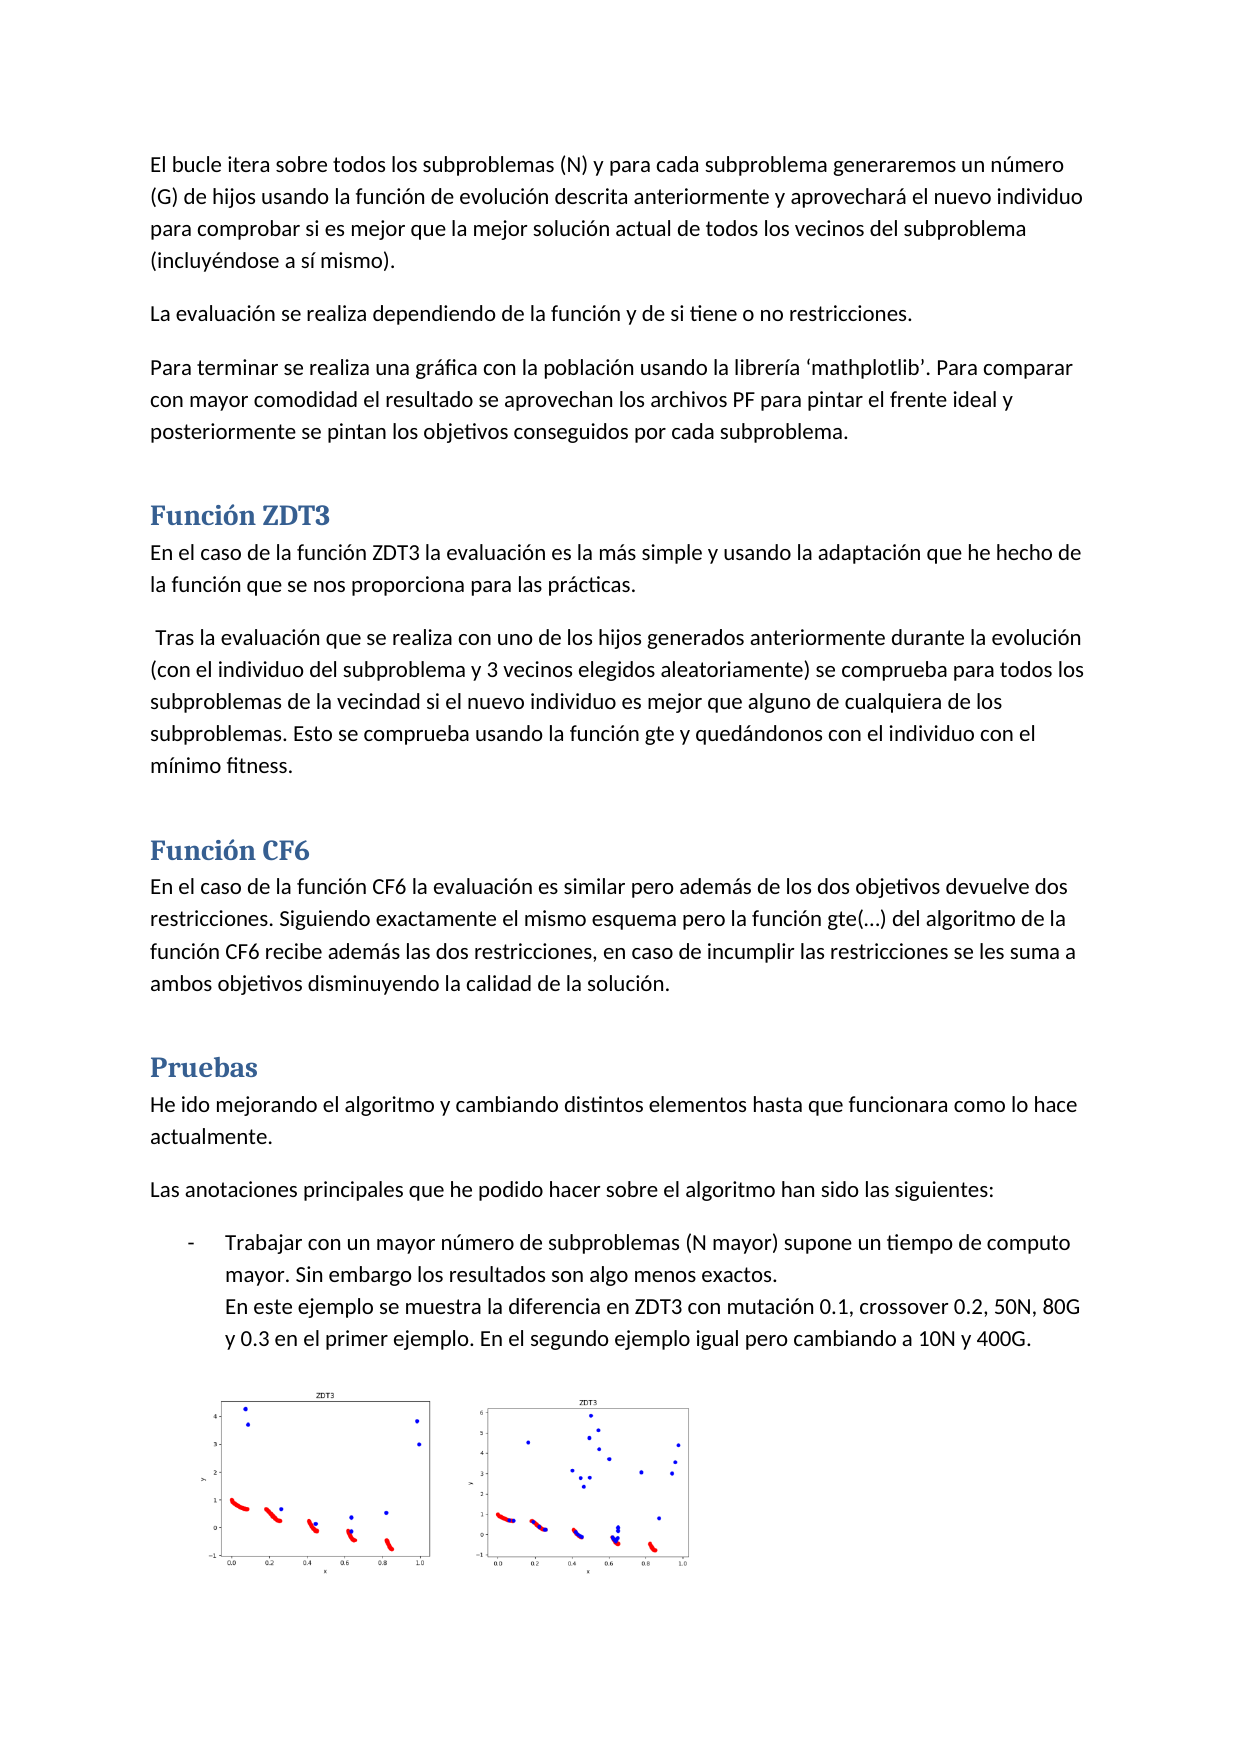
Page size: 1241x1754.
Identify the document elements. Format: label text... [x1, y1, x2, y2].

subtitle Función ZDT3 [150, 499, 1090, 533]
text En el caso de la función ZDT3 la evaluación es la más simple y usando la adaptación que he hecho de la función que se nos proporciona para las prácticas. [150, 538, 1090, 598]
text He ido mejorando el algoritmo y cambiando distintos elementos hasta que funcionara como lo hace actualmente. [150, 1090, 1090, 1150]
text En el caso de la función CF6 la evaluación es similar pero además de los dos objetivos devuelve dos restricciones. Siguiendo exactamente el mismo esquema pero la función gte(…) del algoritmo de la función CF6 recibe además las dos restricciones, en caso de incumplir las restricciones se les suma a ambos objetivos disminuyendo la calidad de la solución. [150, 872, 1090, 997]
subtitle Pruebas [150, 1051, 1090, 1085]
text La evaluación se realiza dependiendo de la función y de si tiene o no restricciones. [150, 299, 1090, 328]
list Trabajar con un mayor número de subproblemas (N mayor) supone un tiempo de computo mayor. Sin embargo los resultados son algo menos exactos. [187, 1228, 1090, 1288]
picture [187, 1377, 714, 1578]
text Para terminar se realiza una gráfica con la población usando la librería ‘mathplotlib’. Para comparar con mayor comodidad el resultado se aprovechan los archivos PF para pintar el frente ideal y posteriormente se pintan los objetivos conseguidos por cada subproblema. [150, 353, 1090, 445]
subtitle Función CF6 [150, 834, 1090, 867]
text Tras la evaluación que se realiza con uno de los hijos generados anteriormente durante la evolución (con el individuo del subproblema y 3 vecinos elegidos aleatoriamente) se comprueba para todos los subproblemas de la vecindad si el nuevo individuo es mejor que alguno de cualquiera de los subproblemas. Esto se comprueba usando la función gte y quedándonos con el individuo con el mínimo fitness. [150, 623, 1090, 780]
list En este ejemplo se muestra la diferencia en ZDT3 con mutación 0.1, crossover 0.2, 50N, 80G y 0.3 en el primer ejemplo. En el segundo ejemplo igual pero cambiando a 10N y 400G. [225, 1292, 1090, 1352]
text Las anotaciones principales que he podido hacer sobre el algoritmo han sido las siguientes: [150, 1175, 1090, 1203]
